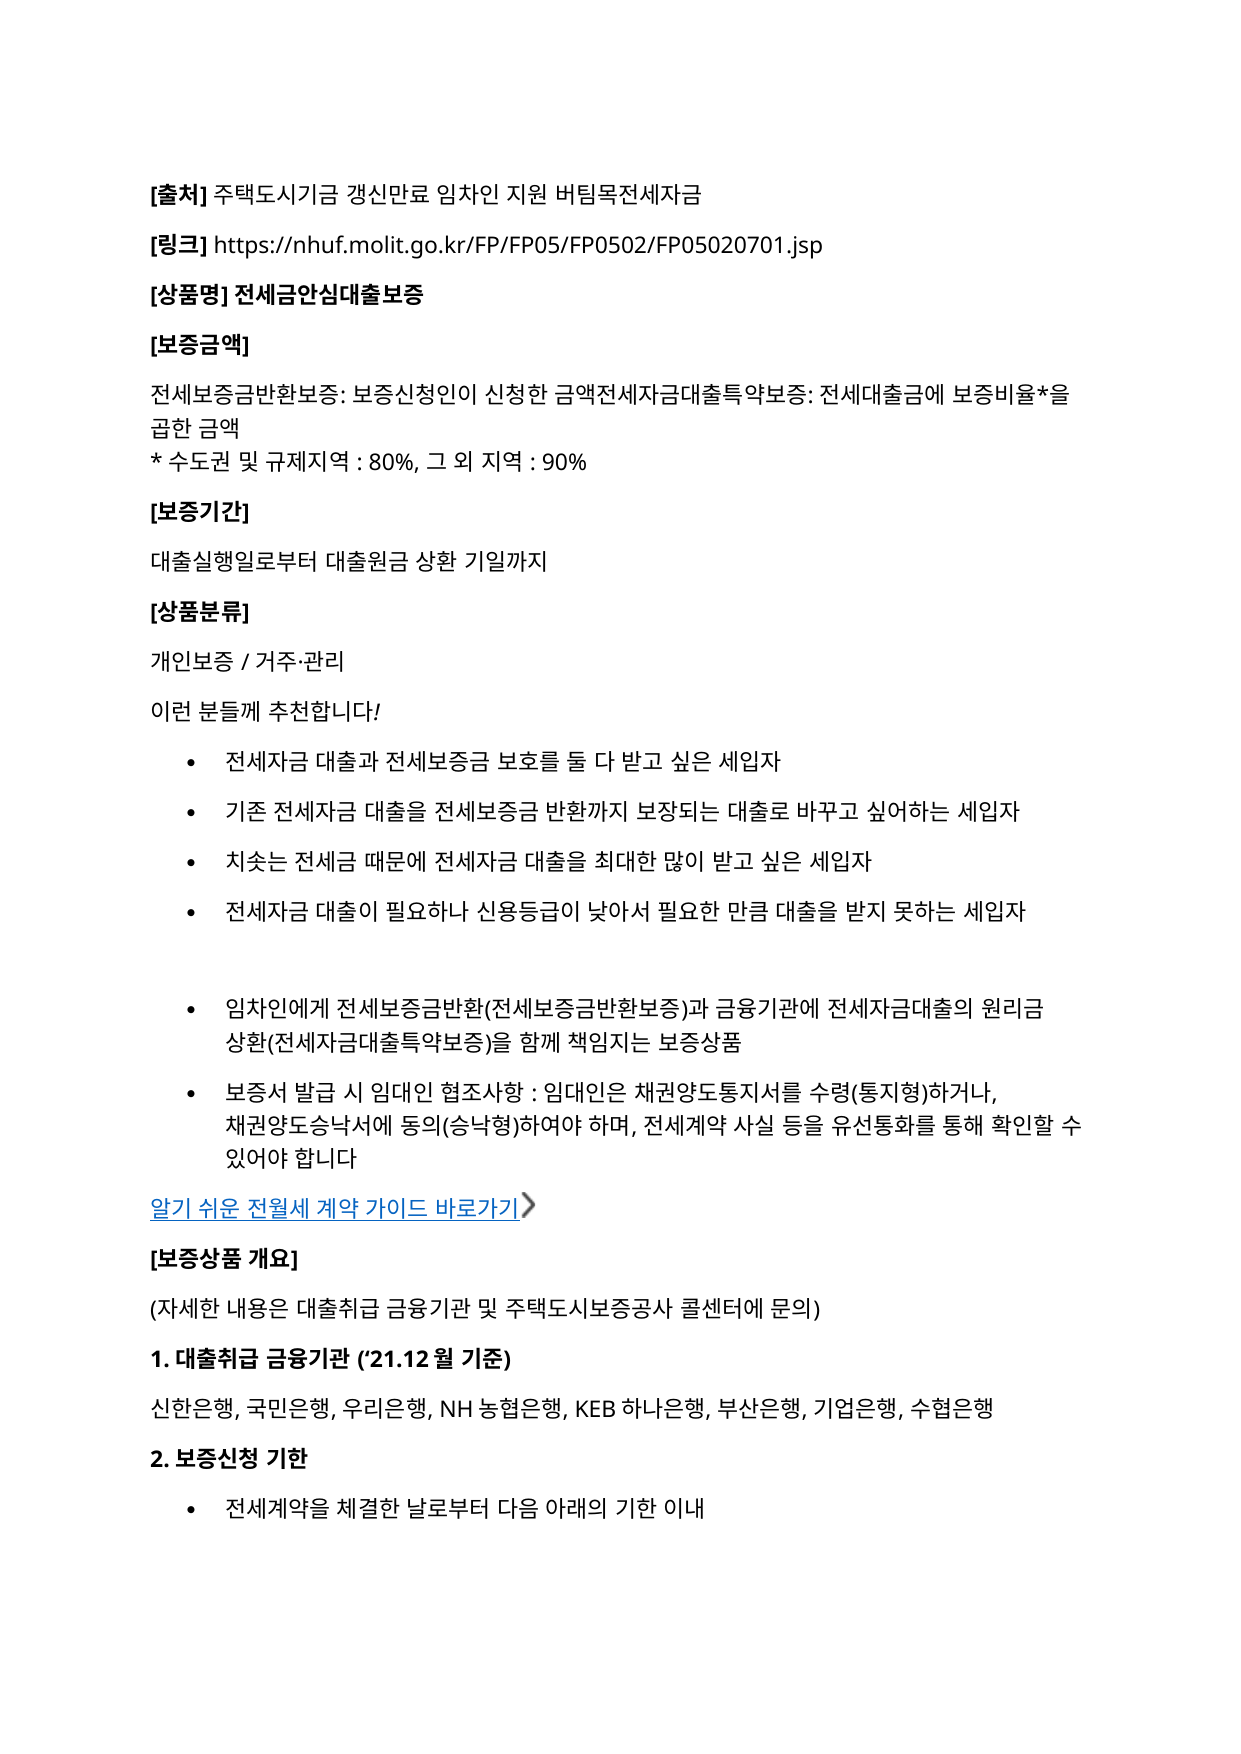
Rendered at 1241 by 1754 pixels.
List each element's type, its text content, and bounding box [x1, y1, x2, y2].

text [보증상품 개요] [150, 1241, 1090, 1274]
list 전세자금 대출이 필요하나 신용등급이 낮아서 필요한 만큼 대출을 받지 못하는 세입자 [187, 893, 1090, 927]
list 기존 전세자금 대출을 전세보증금 반환까지 보장되는 대출로 바꾸고 싶어하는 세입자 [187, 793, 1090, 827]
text [상품명] 전세금안심대출보증 [150, 277, 1090, 311]
text [출처] 주택도시기금 갱신만료 임차인 지원 버팀목전세자금 [150, 177, 1090, 211]
text 1. 대출취급 금융기관 (‘21.12월 기준) [150, 1341, 1090, 1374]
text [보증기간] [150, 494, 1090, 527]
text [링크] https://nhuf.molit.go.kr/FP/FP05/FP0502/FP05020701.jsp [150, 227, 1090, 261]
list 임차인에게 전세보증금반환(전세보증금반환보증)과 금융기관에 전세자금대출의 원리금 상환(전세자금대출특약보증)을 함께 책임지는 보증상품 [187, 991, 1090, 1058]
text (자세한 내용은 대출취급 금융기관 및 주택도시보증공사 콜센터에 문의) [150, 1291, 1090, 1324]
text [상품분류] [150, 594, 1090, 627]
text 신한은행, 국민은행, 우리은행, NH농협은행, KEB하나은행, 부산은행, 기업은행, 수협은행 [150, 1391, 1090, 1424]
text [보증금액] [150, 327, 1090, 361]
text 대출실행일로부터 대출원금 상환 기일까지 [150, 544, 1090, 577]
list 전세자금 대출과 전세보증금 보호를 둘 다 받고 싶은 세입자 [187, 744, 1090, 777]
list 치솟는 전세금 때문에 전세자금 대출을 최대한 많이 받고 싶은 세입자 [187, 843, 1090, 877]
text 이런 분들께 추천합니다! [150, 694, 1090, 727]
picture [519, 1192, 536, 1218]
text 전세보증금반환보증: 보증신청인이 신청한 금액전세자금대출특약보증: 전세대출금에 보증비율*을 곱한 금액 * 수도권 및 규제지역 : 80%, 그 외 지역 : 90% [150, 377, 1090, 477]
text 개인보증 / 거주·관리 [150, 644, 1090, 677]
text 2. 보증신청 기한 [150, 1441, 1090, 1474]
list 보증서 발급 시 임대인 협조사항 : 임대인은 채권양도통지서를 수령(통지형)하거나, 채권양도승낙서에 동의(승낙형)하여야 하며, 전세계약 사실 등을 유선통화를 통해 확인할 수 있어야 합니다 [187, 1074, 1090, 1174]
text 알기 쉬운 전월세 계약 가이드 바로가기 [150, 1191, 1090, 1224]
list 전세계약을 체결한 날로부터 다음 아래의 기한 이내 [187, 1491, 1090, 1524]
